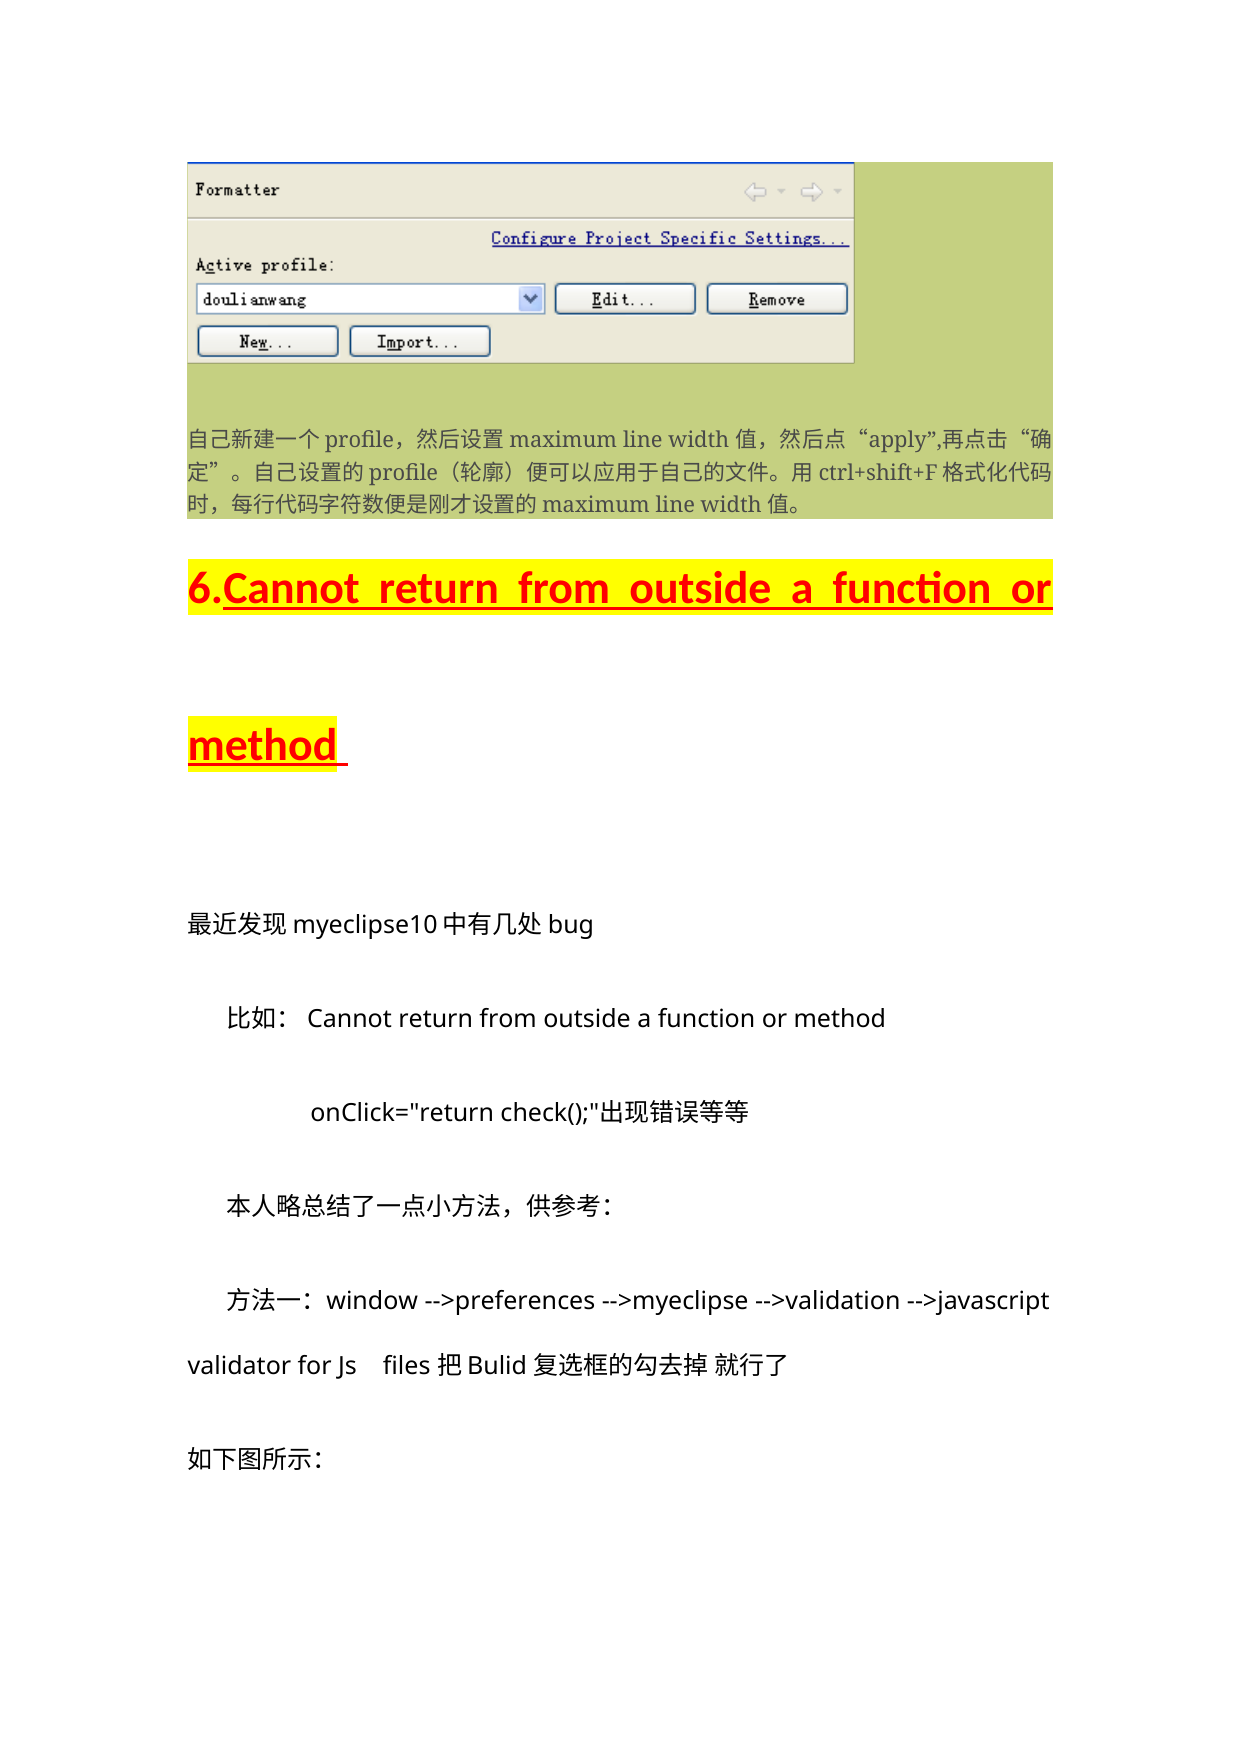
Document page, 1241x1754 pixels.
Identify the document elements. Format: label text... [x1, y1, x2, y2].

text 最近发现myeclipse10中有几处bug [187, 890, 1053, 955]
text 方法一：window -->preferences -->myeclipse -->validation -->javascript validator for Js files 把Bulid 复选框的勾去掉 就行了 [187, 1266, 1053, 1396]
text 比如： Cannot return from outside a function or method [187, 984, 1053, 1049]
text 本人略总结了一点小方法，供参考： [187, 1172, 1053, 1237]
subtitle 6.Cannot return from outside a function or method [187, 555, 1053, 776]
text 如下图所示： [187, 1426, 1053, 1491]
text onClick="return check();"出现错误等等 [187, 1078, 1053, 1143]
picture [187, 162, 856, 365]
